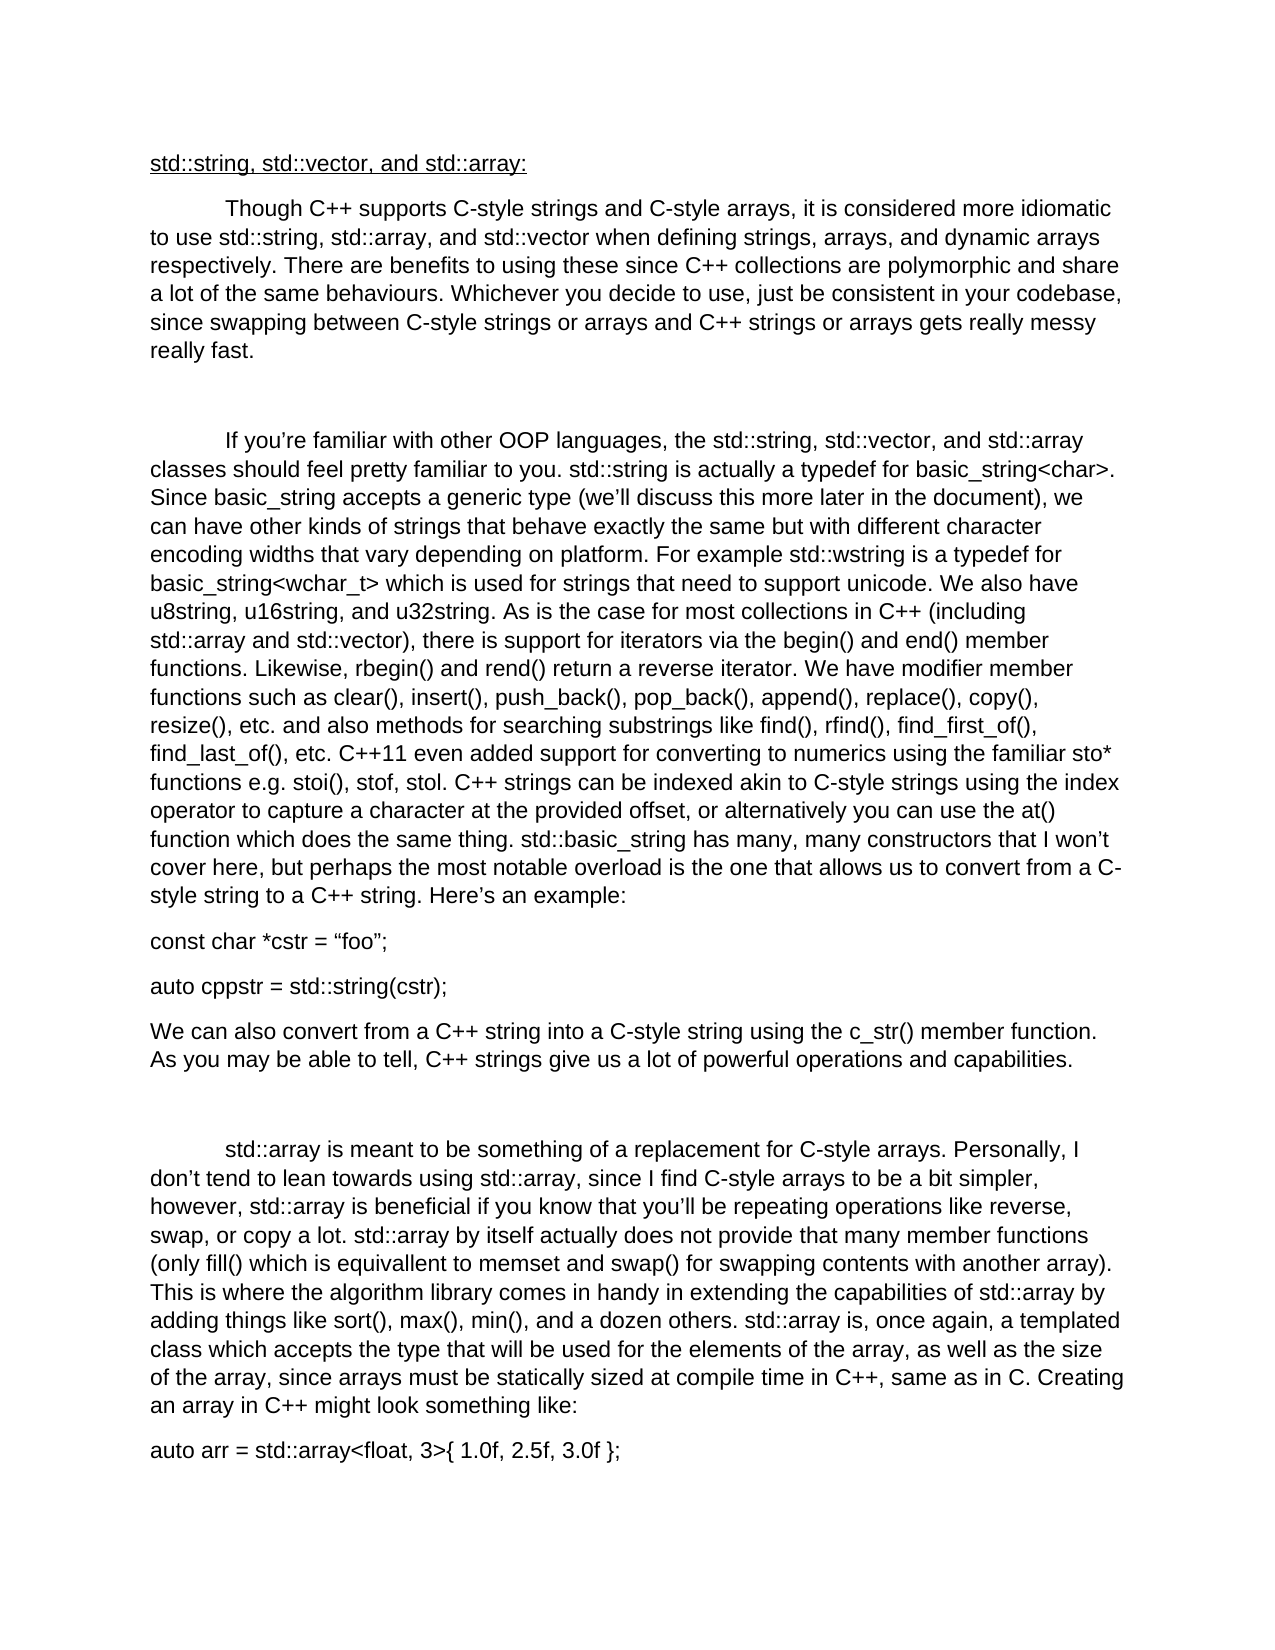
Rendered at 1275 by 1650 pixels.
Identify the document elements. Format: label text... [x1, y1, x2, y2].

text Though C++ supports C-style strings and C-style arrays, it is considered more idiomatic to use std::string, std::array, and std::vector when defining strings, arrays, and dynamic arrays respectively. There are benefits to using these since C++ collections are polymorphic and share a lot of the same behaviours. Whichever you decide to use, just be consistent in your codebase, since swapping between C-style strings or arrays and C++ strings or arrays gets really messy really fast. [150, 195, 1125, 364]
text const char *cstr = “foo”; [150, 928, 1125, 954]
text We can also convert from a C++ string into a C-style string using the c_str() member function. As you may be able to tell, C++ strings give us a lot of powerful operations and capabilities. [150, 1018, 1125, 1073]
text auto arr = std::array<float, 3>{ 1.0f, 2.5f, 3.0f }; [150, 1437, 1125, 1464]
text std::string, std::vector, and std::array: [150, 150, 1125, 176]
text If you’re familiar with other OOP languages, the std::string, std::vector, and std::array classes should feel pretty familiar to you. std::string is actually a typedef for basic_string<char>. Since basic_string accepts a generic type (we’ll discuss this more later in the document), we can have other kinds of strings that behave exactly the same but with different character encoding widths that vary depending on platform. For example std::wstring is a typedef for basic_string<wchar_t> which is used for strings that need to support unicode. We also have u8string, u16string, and u32string. As is the case for most collections in C++ (including std::array and std::vector), there is support for iterators via the begin() and end() member functions. Likewise, rbegin() and rend() return a reverse iterator. We have modifier member functions such as clear(), insert(), push_back(), pop_back(), append(), replace(), copy(), resize(), etc. and also methods for searching substrings like find(), rfind(), find_first_of(), find_last_of(), etc. C++11 even added support for converting to numerics using the familiar sto* functions e.g. stoi(), stof, stol. C++ strings can be indexed akin to C-style strings using the index operator to capture a character at the provided offset, or alternatively you can use the at() function which does the same thing. std::basic_string has many, many constructors that I won’t cover here, but perhaps the most notable overload is the one that allows us to convert from a C-style string to a C++ string. Here’s an example: [150, 427, 1125, 909]
text auto cppstr = std::string(cstr); [150, 973, 1125, 999]
text std::array is meant to be something of a replacement for C-style arrays. Personally, I don’t tend to lean towards using std::array, since I find C-style arrays to be a bit simpler, however, std::array is beneficial if you know that you’ll be repeating operations like reverse, swap, or copy a lot. std::array by itself actually does not provide that many member functions (only fill() which is equivallent to memset and swap() for swapping contents with another array). This is where the algorithm library comes in handy in extending the capabilities of std::array by adding things like sort(), max(), min(), and a dozen others. std::array is, once again, a templated class which accepts the type that will be used for the elements of the array, as well as the size of the array, since arrays must be statically sized at compile time in C++, same as in C. Creating an array in C++ might look something like: [150, 1136, 1125, 1419]
